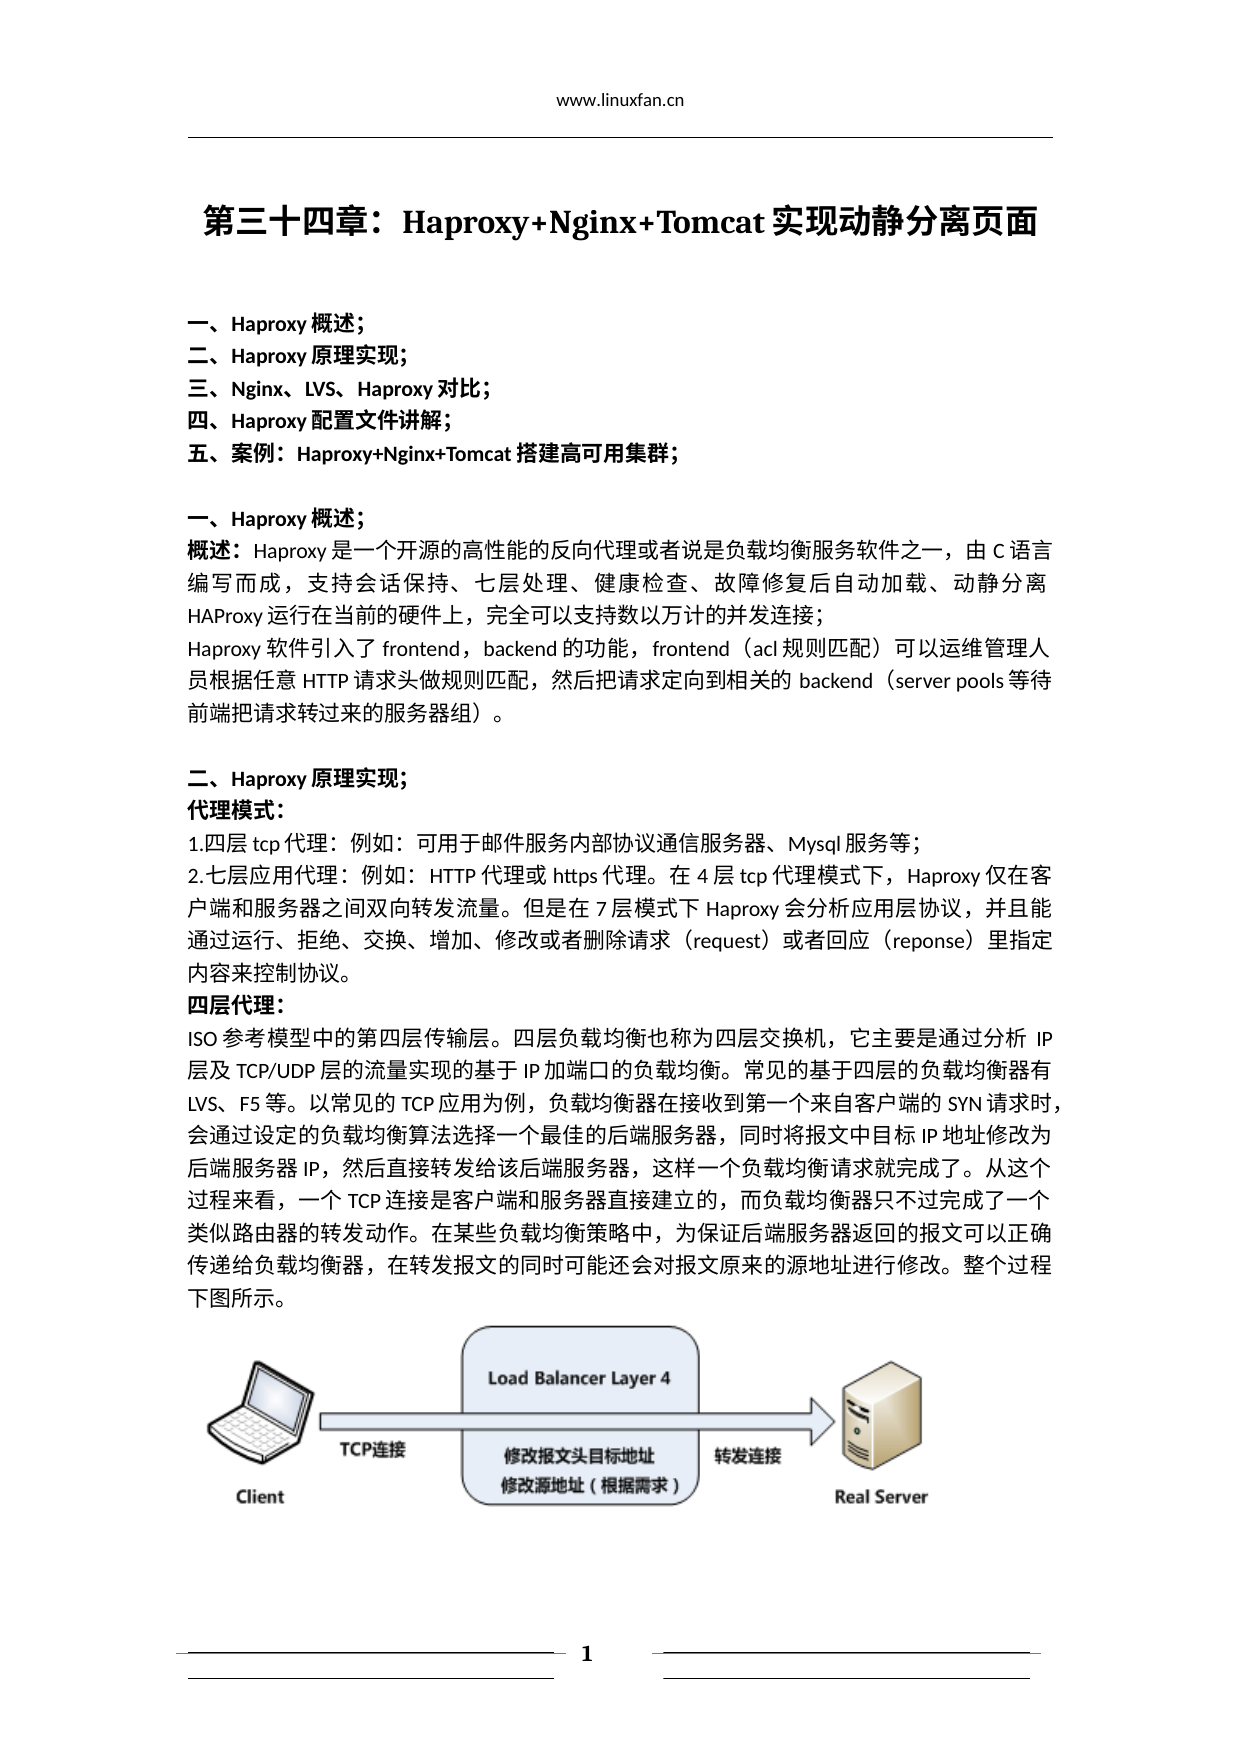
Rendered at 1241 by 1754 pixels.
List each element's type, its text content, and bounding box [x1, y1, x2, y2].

text 四层代理： [187, 988, 1053, 1020]
text 代理模式： [187, 793, 1053, 825]
text 三、Nginx、LVS、Haproxy对比； [187, 370, 1053, 403]
subtitle 第三十四章：Haproxy+Nginx+Tomcat实现动静分离页面 [187, 187, 1053, 252]
text Haproxy软件引入了frontend，backend的功能，frontend（acl规则匹配）可以运维管理人员根据任意HTTP请求头做规则匹配，然后把请求定向到相关的backend（server pools等待前端把请求转过来的服务器组）。 [187, 630, 1053, 728]
text 四、Haproxy配置文件讲解； [187, 403, 1053, 435]
text 2.七层应用代理：例如：HTTP代理或https代理。在4层tcp代理模式下，Haproxy仅在客户端和服务器之间双向转发流量。但是在7层模式下Haproxy会分析应用层协议，并且能通过运行、拒绝、交换、增加、修改或者删除请求（request）或者回应（reponse）里指定内容来控制协议。 [187, 858, 1053, 988]
text ISO参考模型中的第四层传输层。四层负载均衡也称为四层交换机，它主要是通过分析IP层及TCP/UDP层的流量实现的基于IP加端口的负载均衡。常见的基于四层的负载均衡器有LVS、F5等。以常见的TCP应用为例，负载均衡器在接收到第一个来自客户端的SYN请求时，会通过设定的负载均衡算法选择一个最佳的后端服务器，同时将报文中目标IP地址修改为后端服务器IP，然后直接转发给该后端服务器，这样一个负载均衡请求就完成了。从这个过程来看，一个TCP连接是客户端和服务器直接建立的，而负载均衡器只不过完成了一个类似路由器的转发动作。在某些负载均衡策略中，为保证后端服务器返回的报文可以正确传递给负载均衡器，在转发报文的同时可能还会对报文原来的源地址进行修改。整个过程下图所示。 [187, 1020, 1053, 1313]
picture [187, 1312, 969, 1554]
text 一、Haproxy概述； [187, 500, 1053, 533]
text 五、案例：Haproxy+Nginx+Tomcat搭建高可用集群； [187, 435, 1053, 468]
text 1.四层tcp代理：例如：可用于邮件服务内部协议通信服务器、Mysql服务等； [187, 825, 1053, 858]
text 一、Haproxy概述； [187, 305, 1053, 338]
text 二、Haproxy原理实现； [187, 338, 1053, 370]
text 概述：Haproxy是一个开源的高性能的反向代理或者说是负载均衡服务软件之一，由C语言编写而成，支持会话保持、七层处理、健康检查、故障修复后自动加载、动静分离。HAProxy运行在当前的硬件上，完全可以支持数以万计的并发连接； [187, 533, 1053, 630]
text 二、Haproxy原理实现； [187, 760, 1053, 793]
